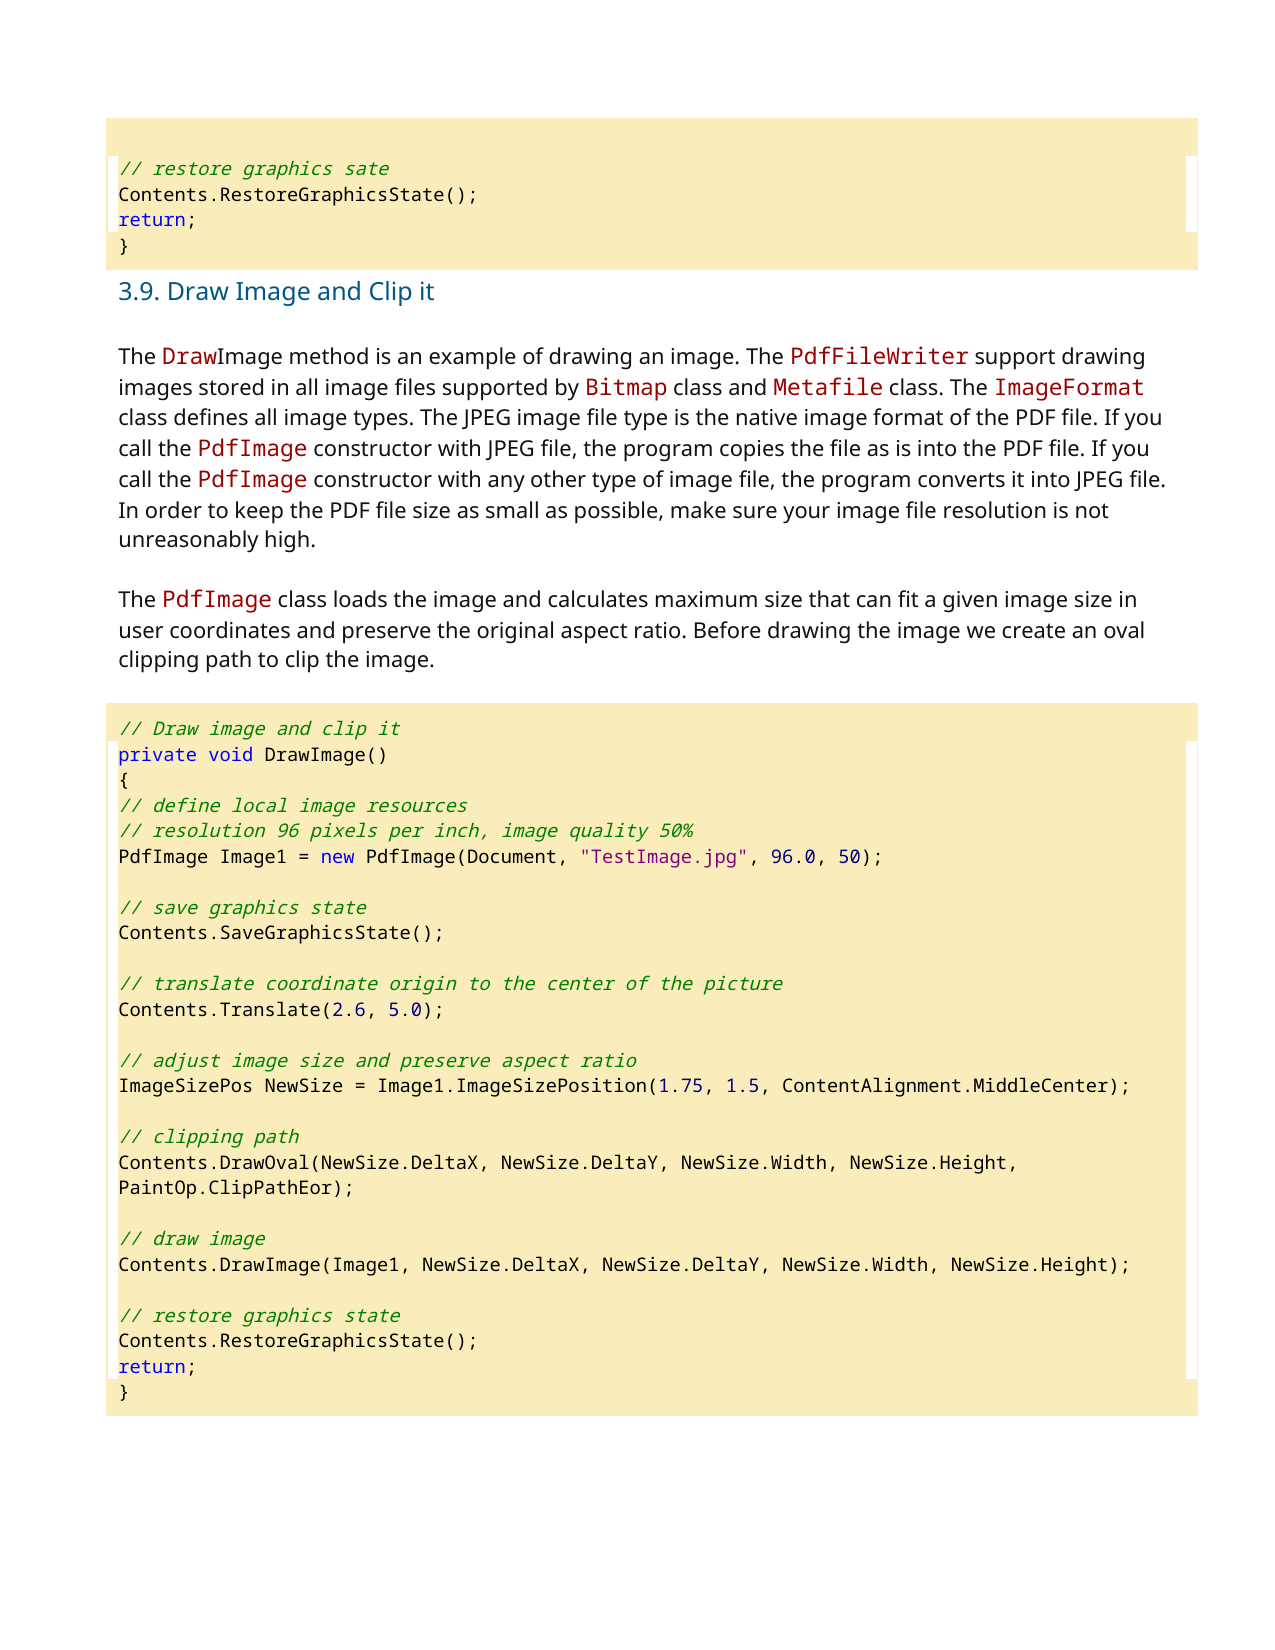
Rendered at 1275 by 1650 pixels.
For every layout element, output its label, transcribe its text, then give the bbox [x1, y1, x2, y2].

text The PdfImage class loads the image and calculates maximum size that can fit a given image size in user coordinates and preserve the original aspect ratio. Before drawing the image we create an oval clipping path to clip the image. [118, 583, 1186, 674]
text private void DrawImage() [118, 741, 1186, 766]
text ImageSizePos NewSize = Image1.ImageSizePosition(1.75, 1.5, ContentAlignment.MiddleCenter); [118, 1073, 1186, 1098]
text Contents.RestoreGraphicsState(); [118, 181, 1186, 207]
text Contents.Translate(2.6, 5.0); [118, 996, 1186, 1022]
text // define local image resources [118, 792, 1186, 817]
text // resolution 96 pixels per inch, image quality 50% [118, 817, 1186, 843]
text // restore graphics sate [118, 156, 1186, 181]
text return; [118, 1353, 1186, 1367]
text Contents.RestoreGraphicsState(); [118, 1328, 1186, 1353]
text { [118, 766, 1186, 792]
subtitle 3.9. Draw Image and Clip it [118, 274, 1186, 308]
text // restore graphics state [118, 1302, 1186, 1328]
text } [108, 1367, 1197, 1415]
text // clipping path [118, 1124, 1186, 1149]
text } [108, 220, 1197, 268]
text Contents.DrawOval(NewSize.DeltaX, NewSize.DeltaY, NewSize.Width, NewSize.Height, PaintOp.ClipPathEor); [118, 1149, 1186, 1200]
text return; [118, 207, 1186, 220]
text The DrawImage method is an example of drawing an image. The PdfFileWriter support drawing images stored in all image files supported by Bitmap class and Metafile class. The ImageFormat class defines all image types. The JPEG image file type is the native image format of the PDF file. If you call the PdfImage constructor with JPEG file, the program copies the file as is into the PDF file. If you call the PdfImage constructor with any other type of image file, the program converts it into JPEG file. In order to keep the PDF file size as small as possible, make sure your image file resolution is not unreasonably high. [118, 340, 1186, 554]
text // translate coordinate origin to the center of the picture [118, 971, 1186, 996]
text PdfImage Image1 = new PdfImage(Document, "TestImage.jpg", 96.0, 50); [118, 843, 1186, 868]
text // Draw image and clip it [108, 705, 1197, 741]
text // draw image [118, 1226, 1186, 1251]
text Contents.DrawImage(Image1, NewSize.DeltaX, NewSize.DeltaY, NewSize.Width, NewSize.Height); [118, 1251, 1186, 1277]
text // save graphics state [118, 894, 1186, 919]
text // adjust image size and preserve aspect ratio [118, 1047, 1186, 1073]
text Contents.SaveGraphicsState(); [118, 919, 1186, 945]
